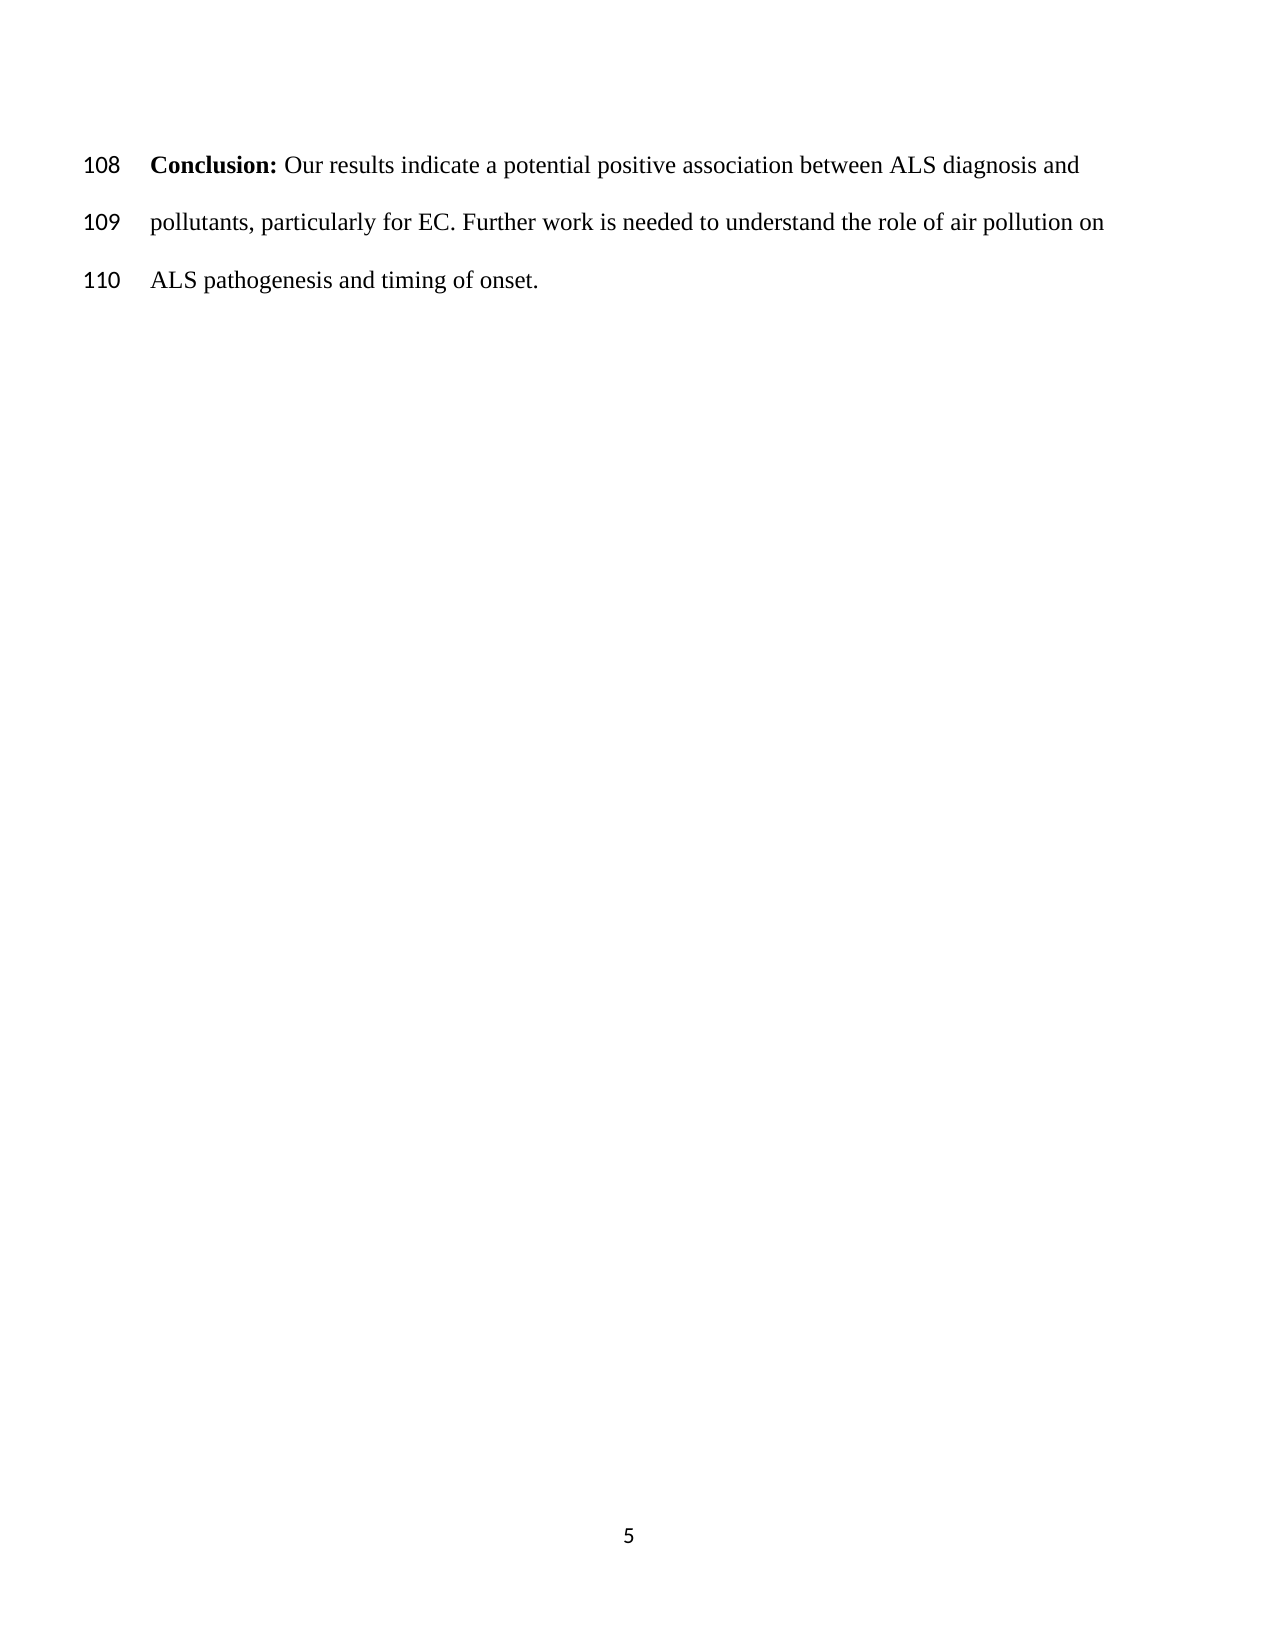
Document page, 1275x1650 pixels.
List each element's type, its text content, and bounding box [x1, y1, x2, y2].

text Conclusion: Our results indicate a potential positive association between ALS diagnosis and pollutants, particularly for EC. Further work is needed to understand the role of air pollution on ALS pathogenesis and timing of onset. [150, 150, 1125, 294]
